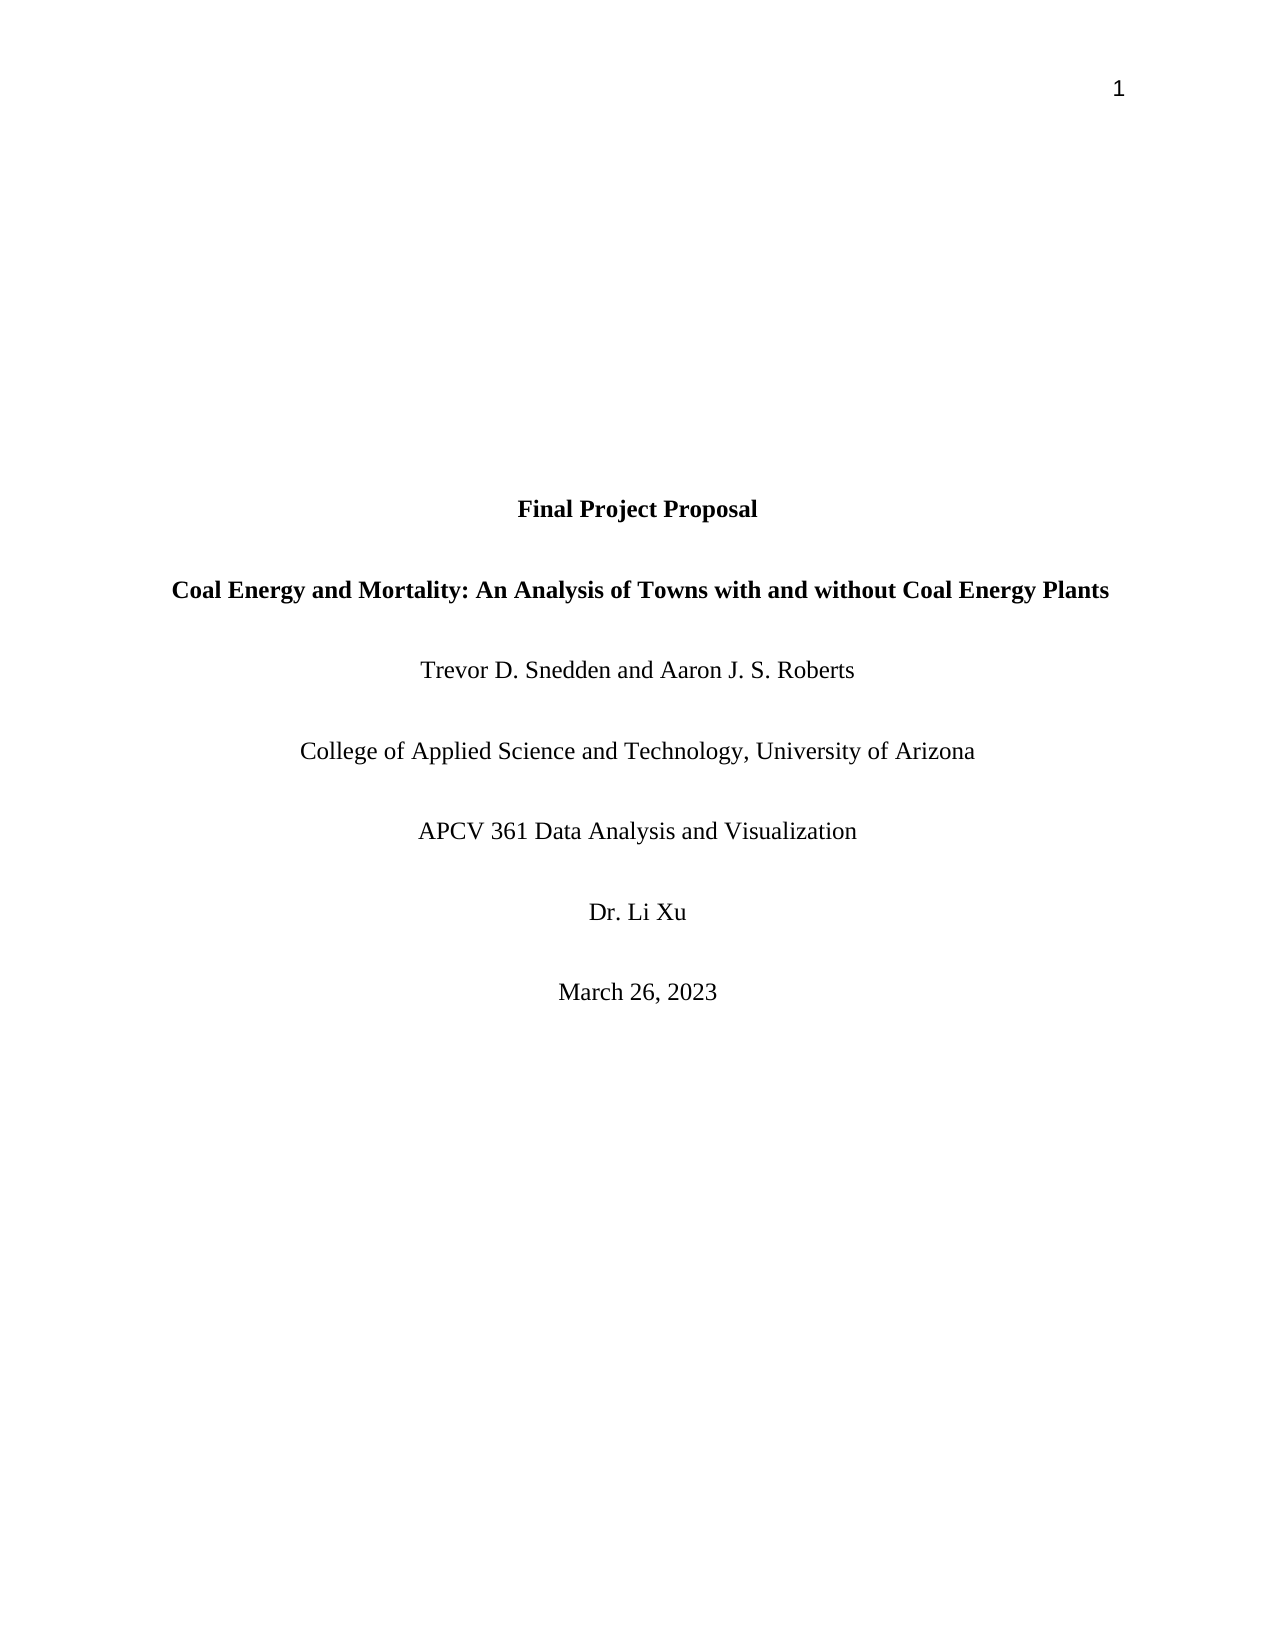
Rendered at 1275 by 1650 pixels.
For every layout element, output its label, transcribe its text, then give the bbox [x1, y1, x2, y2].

text Coal Energy and Mortality: An Analysis of Towns with and without Coal Energy Plants [150, 575, 1125, 604]
text College of Applied Science and Technology, University of Arizona [150, 736, 1125, 764]
text March 26, 2023 [150, 977, 1125, 1006]
text APCV 361 Data Analysis and Visualization [150, 816, 1125, 845]
text Final Project Proposal [150, 494, 1125, 523]
text Dr. Li Xu [150, 897, 1125, 925]
text Trevor D. Snedden and Aaron J. S. Roberts [150, 655, 1125, 684]
